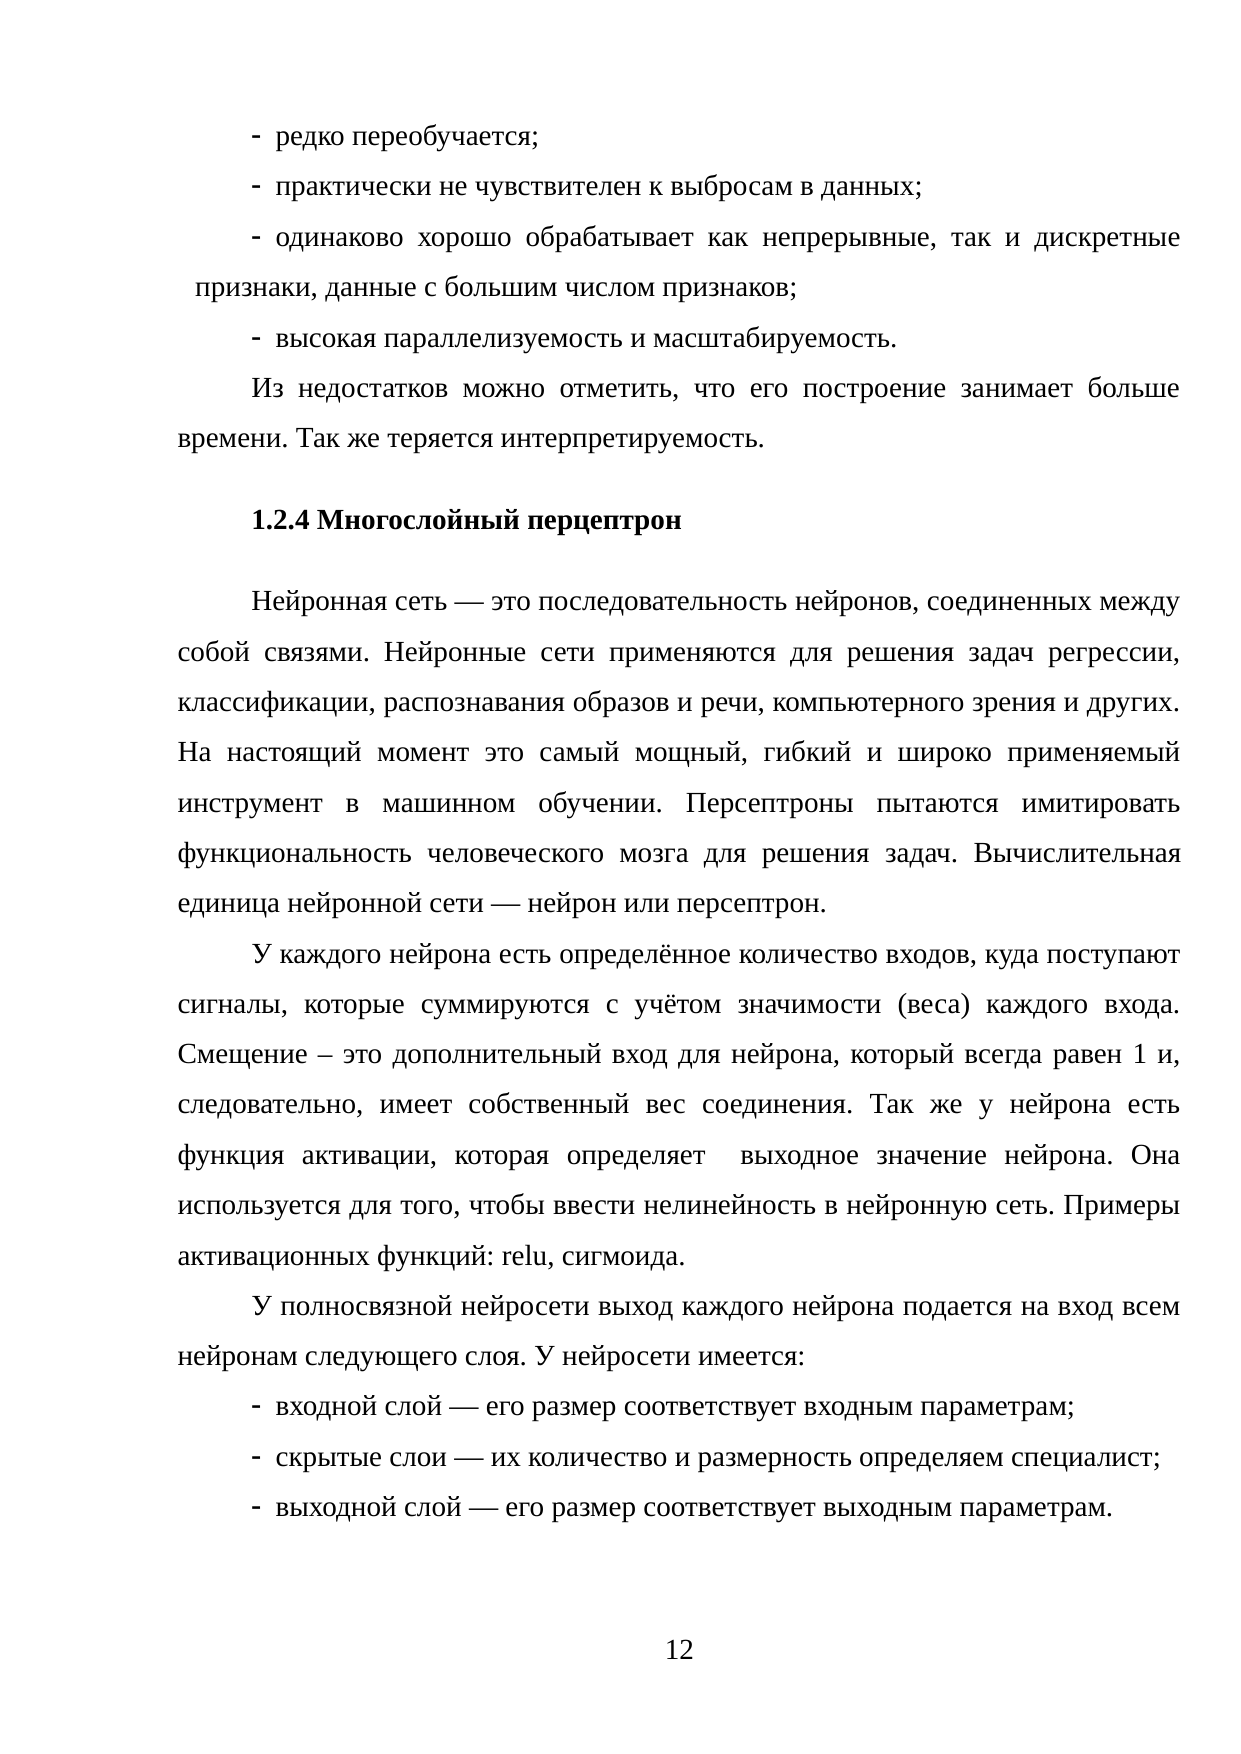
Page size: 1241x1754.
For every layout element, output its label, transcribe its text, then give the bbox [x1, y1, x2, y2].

list выходной слой — его размер соответствует выходным параметрам. [195, 1489, 1181, 1523]
list высокая параллелизуемость и масштабируемость. [195, 320, 1181, 353]
list практически не чувствителен к выбросам в данных; [195, 168, 1181, 202]
list скрытые слои — их количество и размерность определяем специалист; [195, 1439, 1181, 1473]
list одинаково хорошо обрабатывает как непрерывные, так и дискретные признаки, данные с большим числом признаков; [195, 219, 1181, 303]
text У полносвязной нейросети выход каждого нейрона подается на вход всем нейронам следующего слоя. У нейросети имеется: [177, 1288, 1181, 1372]
text У каждого нейрона есть определённое количество входов, куда поступают сигналы, которые суммируются с учётом значимости (веса) каждого входа. Смещение – это дополнительный вход для нейрона, который всегда равен 1 и, следовательно, имеет собственный вес соединения. Так же у нейрона есть функция активации, которая определяет выходное значение нейрона. Она используется для того, чтобы ввести нелинейность в нейронную сеть. Примеры активационных функций: relu, сигмоида. [177, 936, 1181, 1271]
text Нейронная сеть — это последовательность нейронов, соединенных между собой связями. Нейронные сети применяются для решения задач регрессии, классификации, распознавания образов и речи, компьютерного зрения и других. На настоящий момент это самый мощный, гибкий и широко применяемый инструмент в машинном обучении. Персептроны пытаются имитировать функциональность человеческого мозга для решения задач. Вычислительная единица нейронной сети — нейрон или персептрон. [177, 583, 1181, 919]
list входной слой — его размер соответствует входным параметрам; [195, 1388, 1181, 1422]
subtitle 1.2.4 Многослойный перцептрон [177, 502, 1181, 536]
list редко переобучается; [195, 118, 1181, 152]
text Из недостатков можно отметить, что его построение занимает больше времени. Так же теряется интерпретируемость. [177, 370, 1181, 454]
